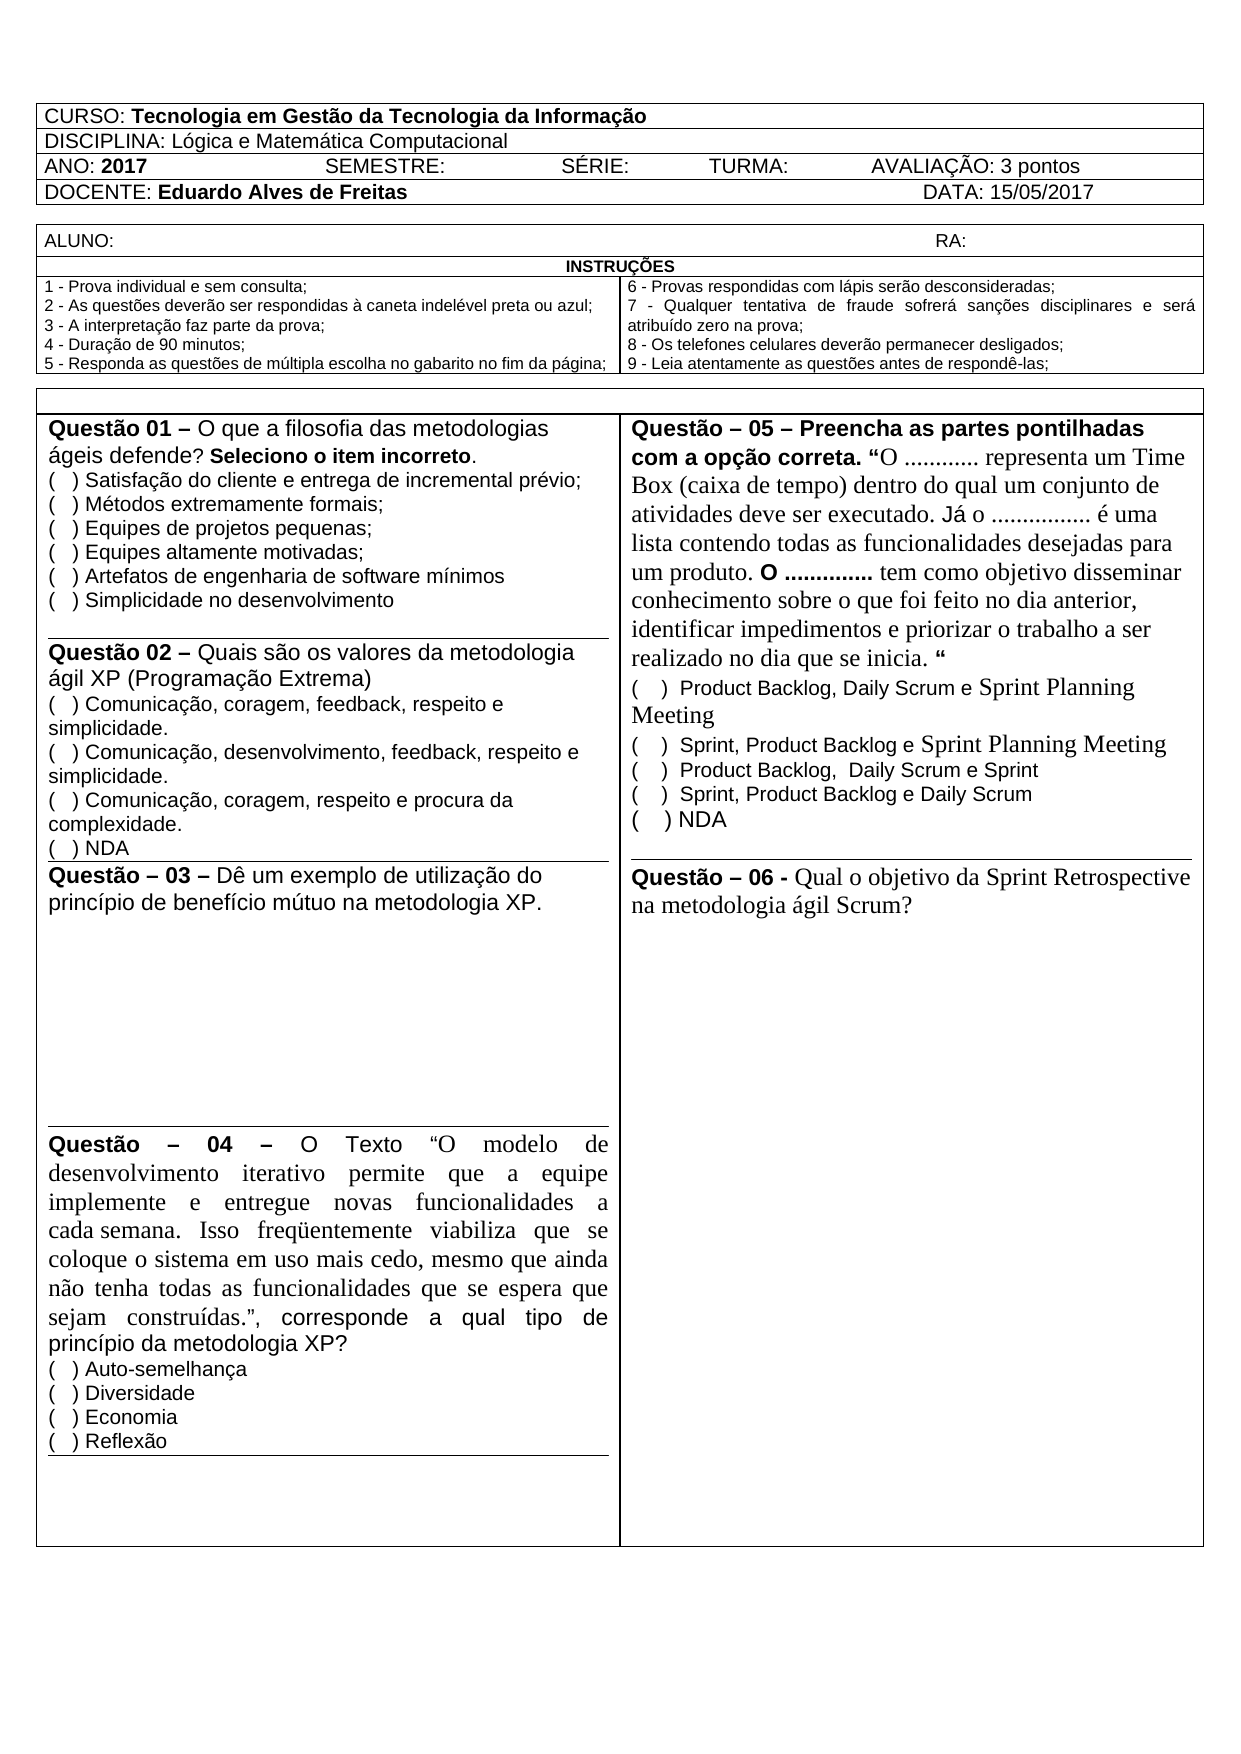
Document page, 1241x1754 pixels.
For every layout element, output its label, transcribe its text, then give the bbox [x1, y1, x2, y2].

table_cell DATA: 15/05/2017 [915, 180, 1144, 203]
table_cell INSTRUÇÕES [37, 257, 1203, 276]
table_header Questão 01 – O que a filosofia das metodologias ágeis defende? Seleciono o item incorreto. ( ) Satisfação do cliente e entrega de incremental prévio; ( ) Métodos extremamente formais; ( ) Equipes de projetos pequenas; ( ) Equipes altamente motivadas; ( ) Artefatos de engenharia de software mínimos ( ) Simplicidade no desenvolvimento Questão 02 – Quais são os valores da metodologia ágil XP (Programação Extrema) ( ) Comunicação, coragem, feedback, respeito e simplicidade. ( ) Comunicação, desenvolvimento, feedback, respeito e simplicidade. ( ) Comunicação, coragem, respeito e procura da complexidade. ( ) NDA Questão – 03 – Dê um exemplo de utilização do princípio de benefício mútuo na metodologia XP. Questão – 04 – O Texto “O modelo de desenvolvimento iterativo permite que a equipe implemente e entregue novas funcionalidades a cada semana. Isso freqüentemente viabiliza que se coloque o sistema em uso mais cedo, mesmo que ainda não tenha todas as funcionalidades que se espera que sejam construídas.”, corresponde a qual tipo de princípio da metodologia XP? ( ) Auto-semelhança ( ) Diversidade ( ) Economia ( ) Reflexão [37, 415, 619, 1546]
table_cell [1170, 154, 1203, 178]
table_cell SÉRIE: [554, 154, 701, 178]
table_header RA: [923, 225, 1203, 256]
table_cell SEMESTRE: [318, 154, 554, 178]
table_header Questão – 05 – Preencha as partes pontilhadas com a opção correta. “O ............ representa um Time Box (caixa de tempo) dentro do qual um conjunto de atividades deve ser executado. Já o ................ é uma lista contendo todas as funcionalidades desejadas para um produto. O .............. tem como objetivo disseminar conhecimento sobre o que foi feito no dia anterior, identificar impedimentos e priorizar o trabalho a ser realizado no dia que se inicia. “ ( ) Product Backlog, Daily Scrum e Sprint Planning Meeting ( ) Sprint, Product Backlog e Sprint Planning Meeting ( ) Product Backlog, Daily Scrum e Sprint ( ) Sprint, Product Backlog e Daily Scrum ( ) NDA Questão – 06 - Qual o objetivo da Sprint Retrospective na metodologia ágil Scrum? [621, 415, 1203, 1546]
table_cell TURMA: [701, 154, 864, 178]
table_cell DISCIPLINA: Lógica e Matemática Computacional [37, 129, 1203, 153]
table_header CURSO: Tecnologia em Gestão da Tecnologia da Informação [37, 104, 1203, 128]
table_cell 6 - Provas respondidas com lápis serão desconsideradas; 7 - Qualquer tentativa de fraude sofrerá sanções disciplinares e será atribuído zero na prova; 8 - Os telefones celulares deverão permanecer desligados; 9 - Leia atentamente as questões antes de respondê-las; [621, 277, 1203, 373]
table_header ALUNO: [37, 225, 923, 256]
table_cell ANO: 2017 [37, 154, 317, 178]
table_cell [1144, 180, 1203, 203]
table_cell DOCENTE: Eduardo Alves de Freitas [37, 180, 915, 203]
table_cell 1 - Prova individual e sem consulta; 2 - As questões deverão ser respondidas à caneta indelével preta ou azul; 3 - A interpretação faz parte da prova; 4 - Duração de 90 minutos; 5 - Responda as questões de múltipla escolha no gabarito no fim da página; [37, 277, 619, 373]
table_cell AVALIAÇÃO: 3 pontos [864, 154, 1170, 178]
table_header [37, 389, 1203, 413]
